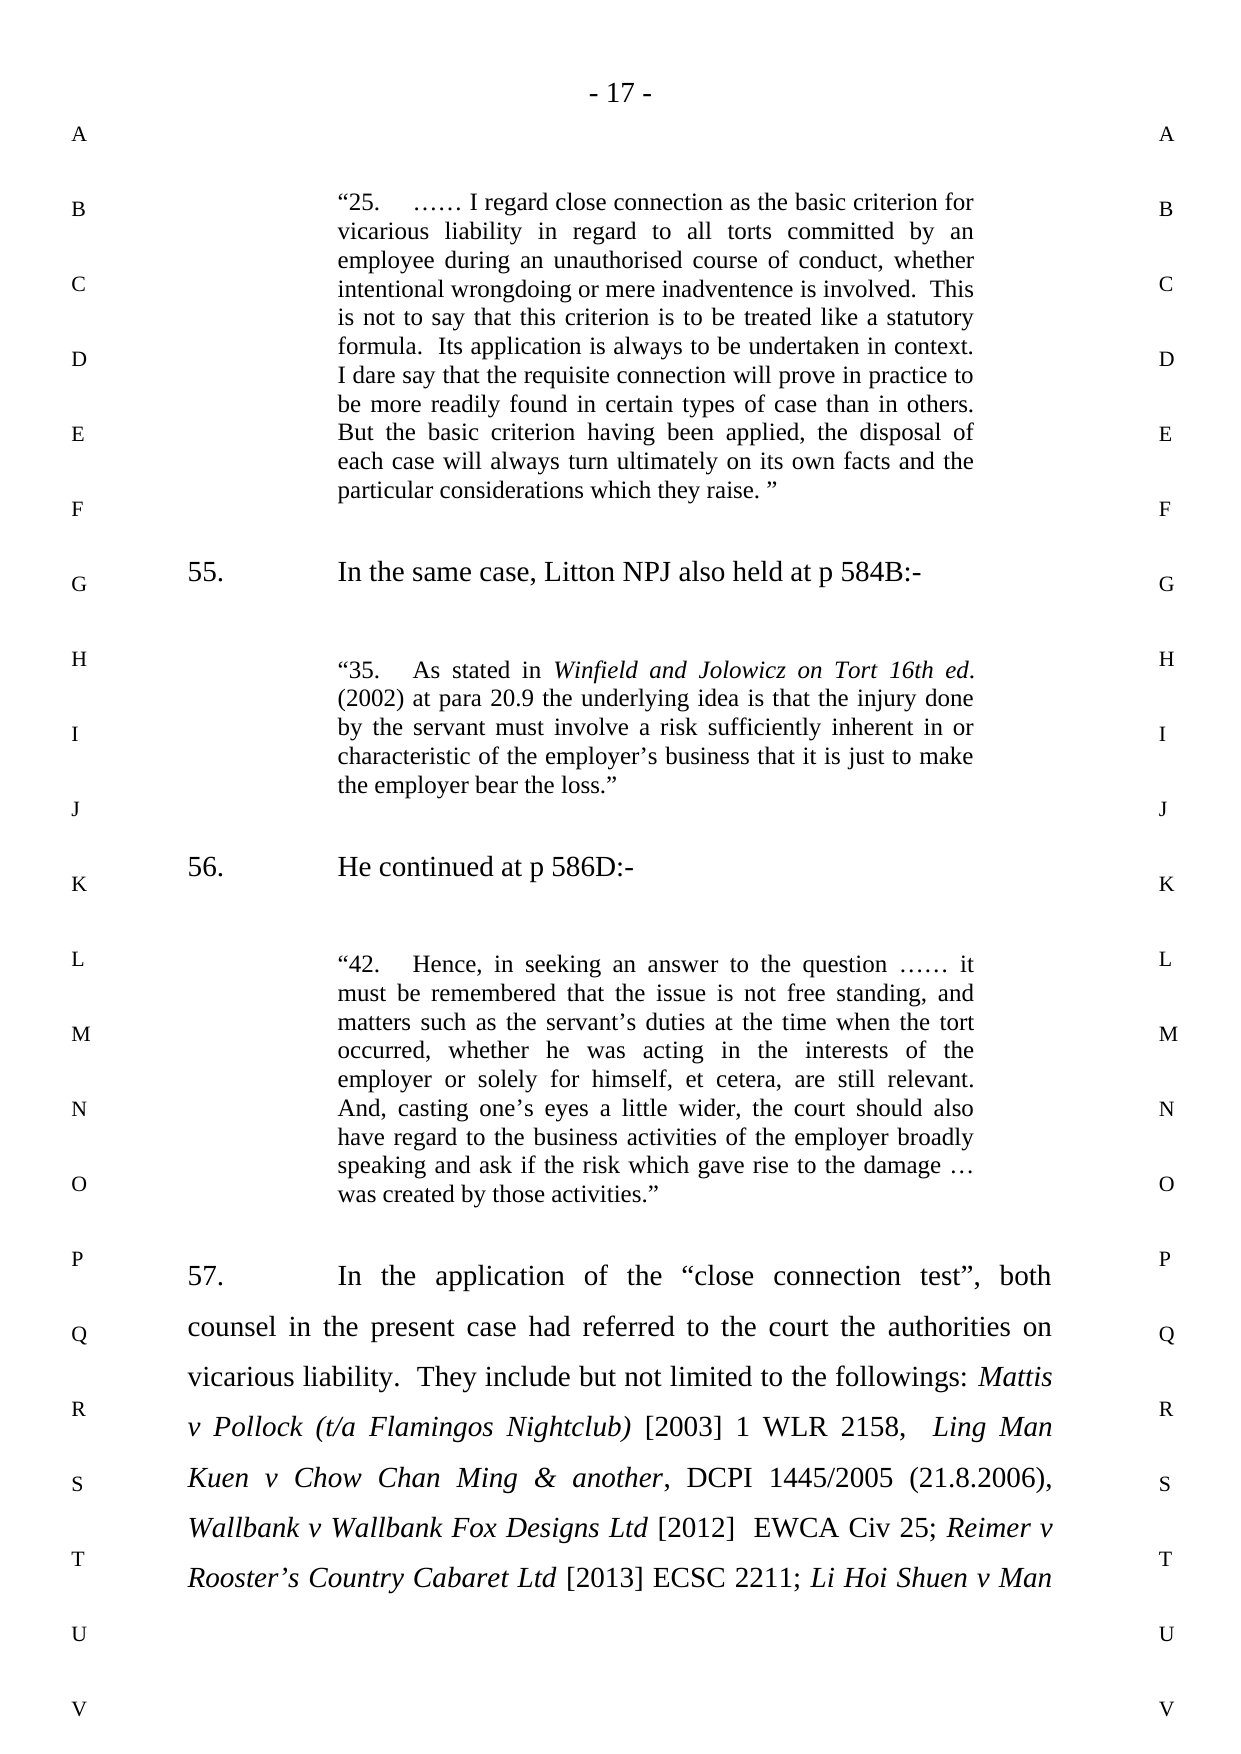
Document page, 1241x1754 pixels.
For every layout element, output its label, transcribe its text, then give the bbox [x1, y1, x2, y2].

text “42. Hence, in seeking an answer to the question …… it must be remembered that the issue is not free standing, and matters such as the servant’s duties at the time when the tort occurred, whether he was acting in the interests of the employer or solely for himself, et cetera, are still relevant. And, casting one’s eyes a little wider, the court should also have regard to the business activities of the employer broadly speaking and ask if the risk which gave rise to the damage … was created by those activities.” [337, 949, 975, 1208]
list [187, 1258, 1053, 1594]
text “25. …… I regard close connection as the basic criterion for vicarious liability in regard to all torts committed by an employee during an unauthorised course of conduct, whether intentional wrongdoing or mere inadventence is involved. This is not to say that this criterion is to be treated like a statutory formula. Its application is always to be undertaken in context. I dare say that the requisite connection will prove in practice to be more readily found in certain types of case than in others. But the basic criterion having been applied, the disposal of each case will always turn ultimately on its own facts and the particular considerations which they raise. ” [337, 187, 975, 504]
list In the same case, Litton NPJ also held at p 584B:- [187, 554, 1053, 588]
list He continued at p 586D:- [187, 849, 1053, 882]
text “35. As stated in Winfield and Jolowicz on Tort 16th ed. (2002) at para 20.9 the underlying idea is that the injury done by the servant must involve a risk sufficiently inherent in or characteristic of the employer’s business that it is just to make the employer bear the loss.” [337, 655, 975, 798]
